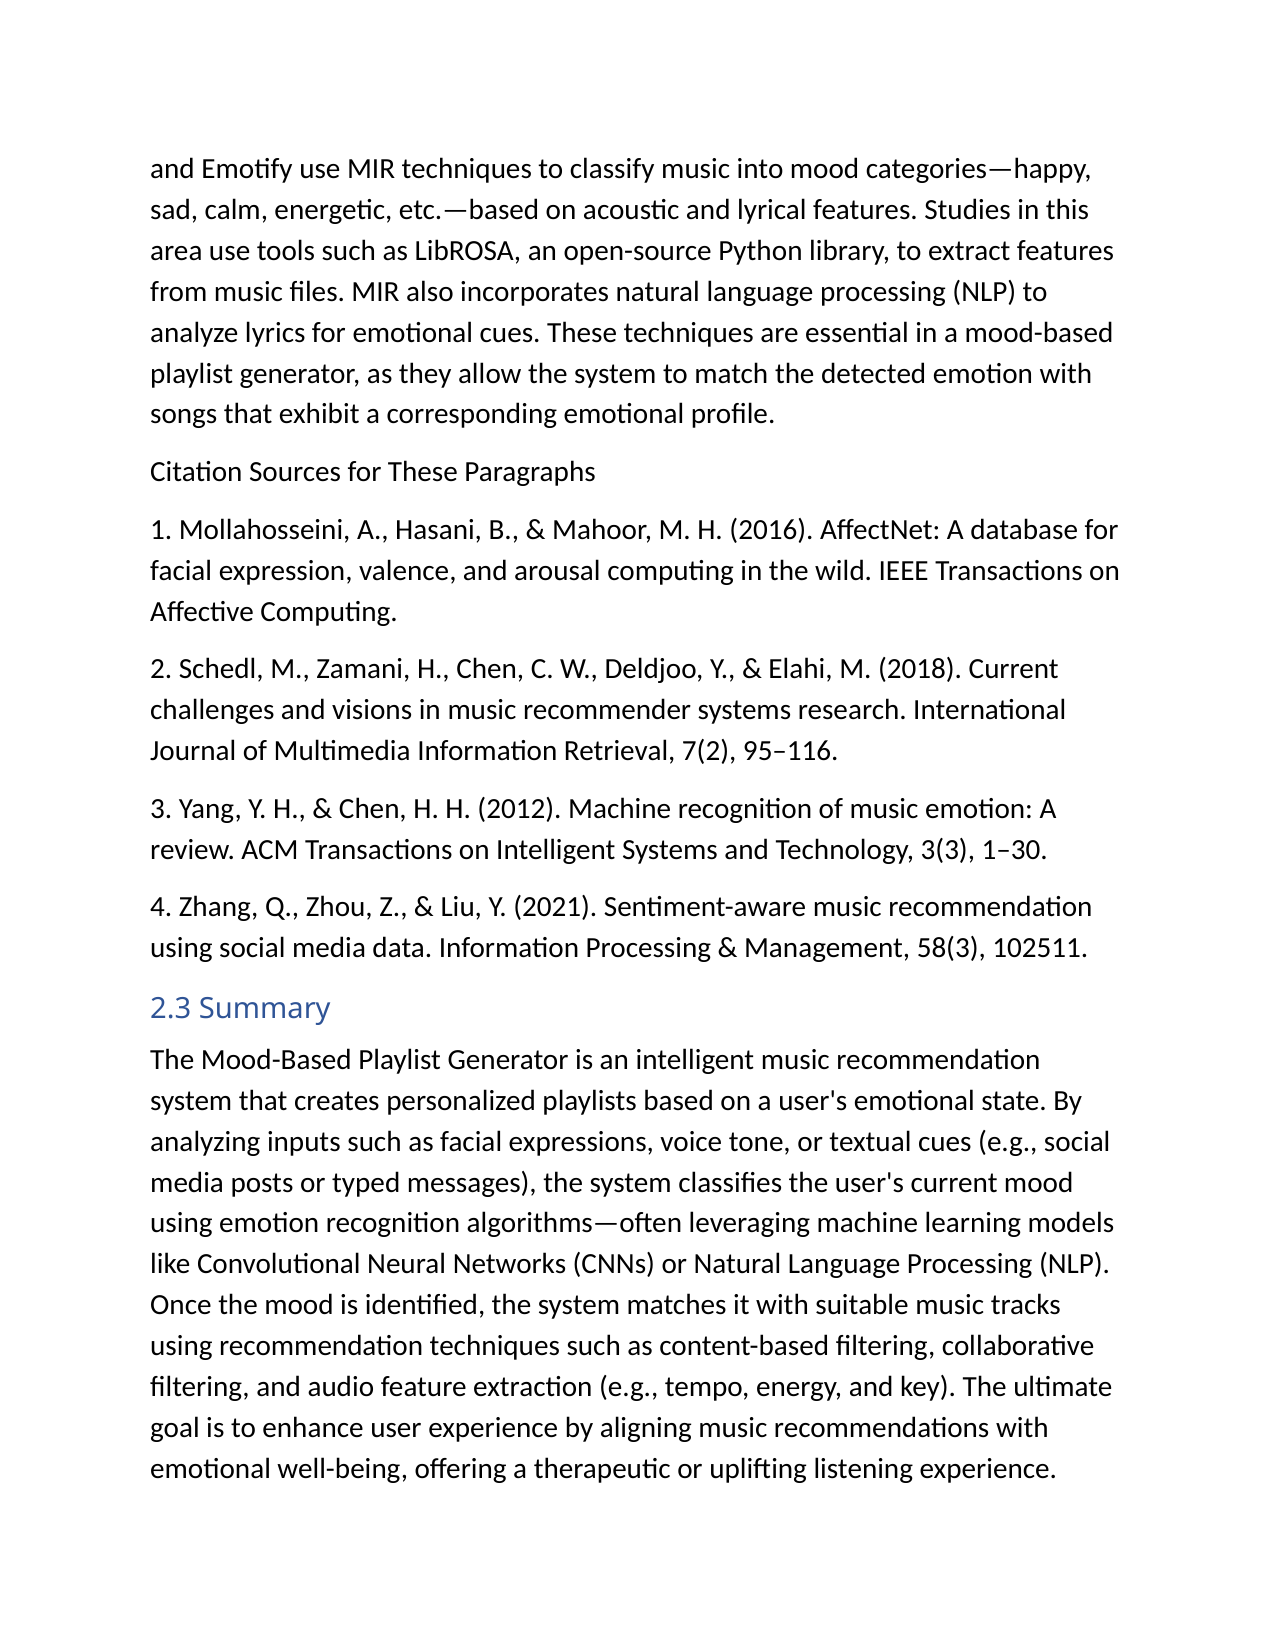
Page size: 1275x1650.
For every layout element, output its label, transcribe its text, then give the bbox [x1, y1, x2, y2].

text 2. Schedl, M., Zamani, H., Chen, C. W., Deldjoo, Y., & Elahi, M. (2018). Current challenges and visions in music recommender systems research. International Journal of Multimedia Information Retrieval, 7(2), 95–116. [150, 650, 1125, 768]
text The Mood-Based Playlist Generator is an intelligent music recommendation system that creates personalized playlists based on a user's emotional state. By analyzing inputs such as facial expressions, voice tone, or textual cues (e.g., social media posts or typed messages), the system classifies the user's current mood using emotion recognition algorithms—often leveraging machine learning models like Convolutional Neural Networks (CNNs) or Natural Language Processing (NLP). Once the mood is identified, the system matches it with suitable music tracks using recommendation techniques such as content-based filtering, collaborative filtering, and audio feature extraction (e.g., tempo, energy, and key). The ultimate goal is to enhance user experience by aligning music recommendations with emotional well-being, offering a therapeutic or uplifting listening experience. [150, 1041, 1125, 1486]
text Citation Sources for These Paragraphs [150, 453, 1125, 489]
text 3. Yang, Y. H., & Chen, H. H. (2012). Machine recognition of music emotion: A review. ACM Transactions on Intelligent Systems and Technology, 3(3), 1–30. [150, 790, 1125, 866]
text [150, 150, 1125, 431]
text 4. Zhang, Q., Zhou, Z., & Liu, Y. (2021). Sentiment-aware music recommendation using social media data. Information Processing & Management, 58(3), 102511. [150, 888, 1125, 965]
text 1. Mollahosseini, A., Hasani, B., & Mahoor, M. H. (2016). AffectNet: A database for facial expression, valence, and arousal computing in the wild. IEEE Transactions on Affective Computing. [150, 511, 1125, 628]
subtitle 2.3 Summary [150, 987, 1125, 1027]
